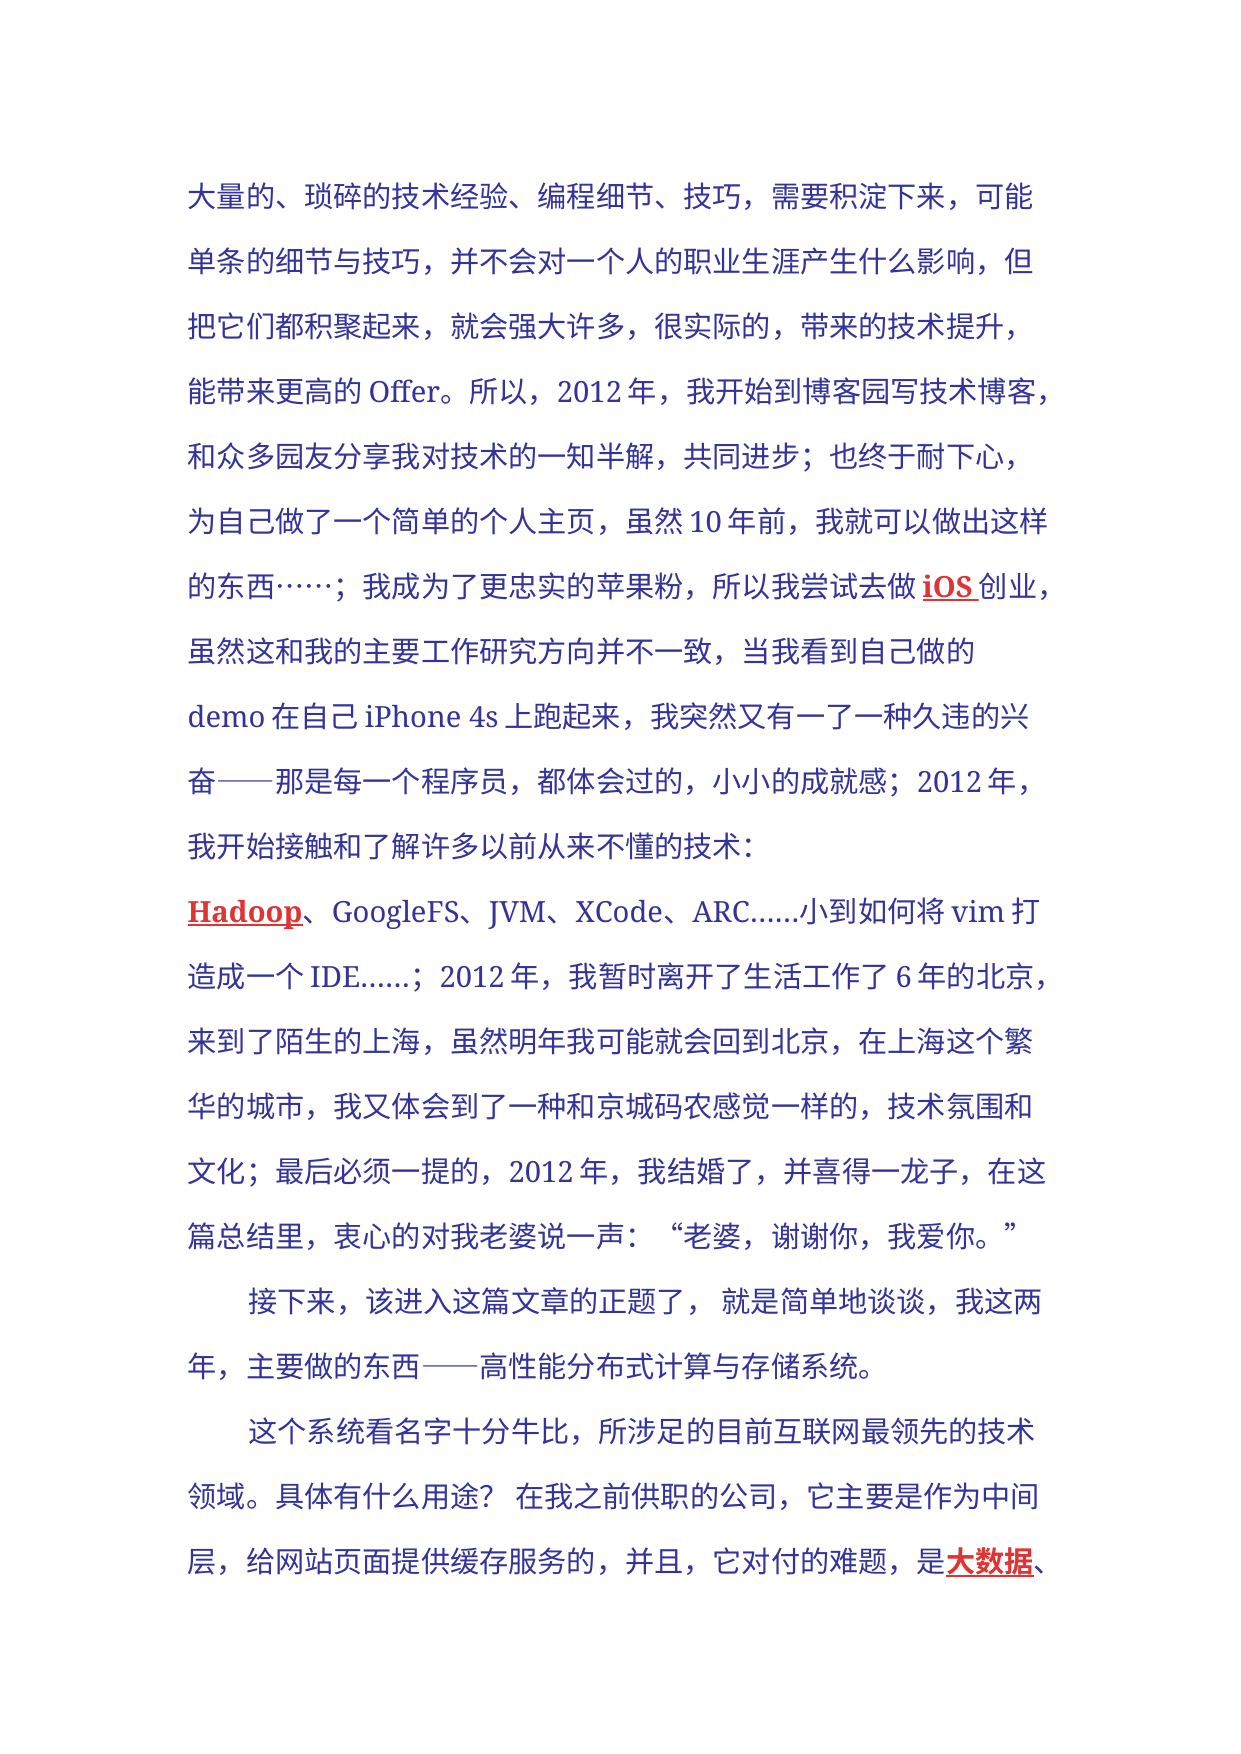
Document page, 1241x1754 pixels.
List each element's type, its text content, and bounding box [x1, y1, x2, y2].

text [187, 1397, 1053, 1592]
text 接下来，该进入这篇文章的正题了， 就是简单地谈谈，我这两年，主要做的东西——高性能分布式计算与存储系统。 [187, 1267, 1053, 1397]
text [187, 162, 1053, 1267]
